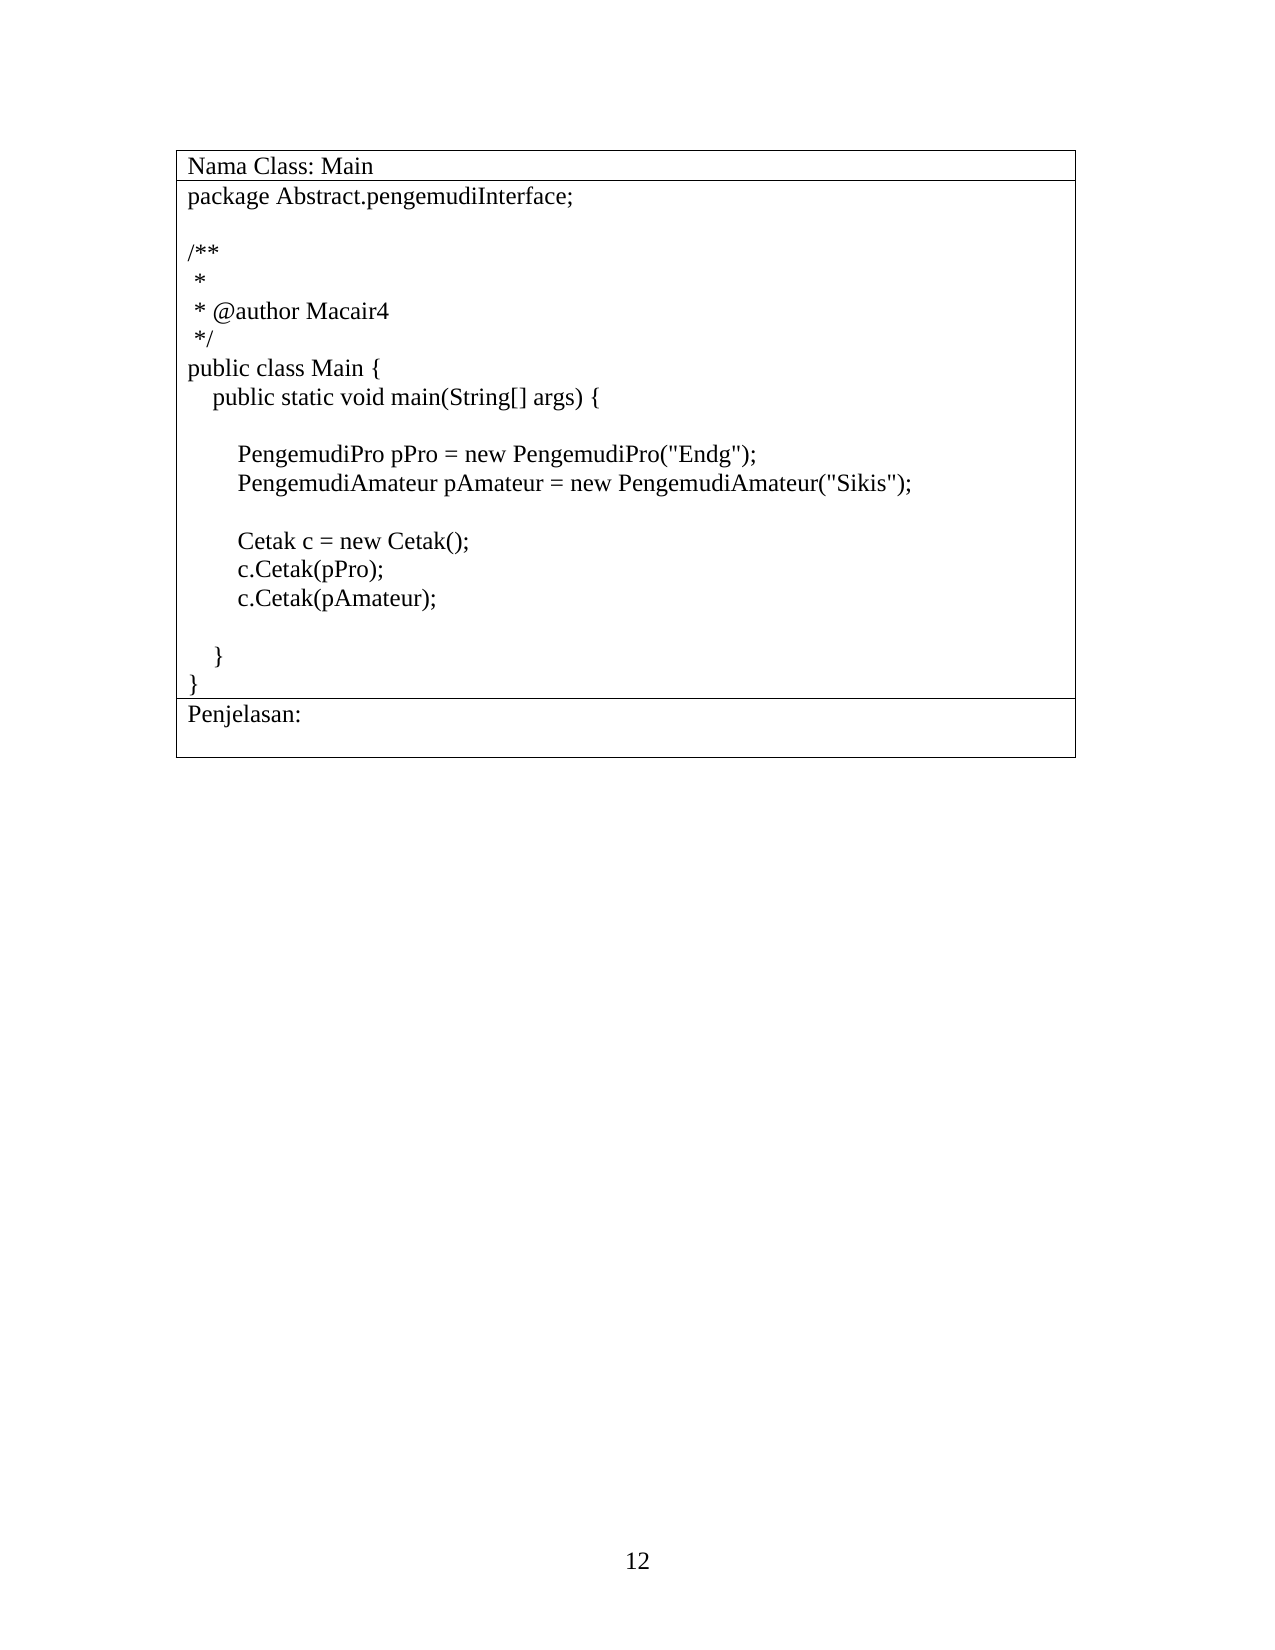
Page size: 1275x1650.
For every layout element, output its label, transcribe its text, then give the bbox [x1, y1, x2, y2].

table_cell package Abstract.pengemudiInterface; /** * * @author Macair4 */ public class Main { public static void main(String[] args) { PengemudiPro pPro = new PengemudiPro("Endg"); PengemudiAmateur pAmateur = new PengemudiAmateur("Sikis"); Cetak c = new Cetak(); c.Cetak(pPro); c.Cetak(pAmateur); } } [177, 181, 1075, 698]
table_cell Penjelasan: [177, 699, 1075, 757]
table_header Nama Class: Main [177, 151, 1075, 180]
